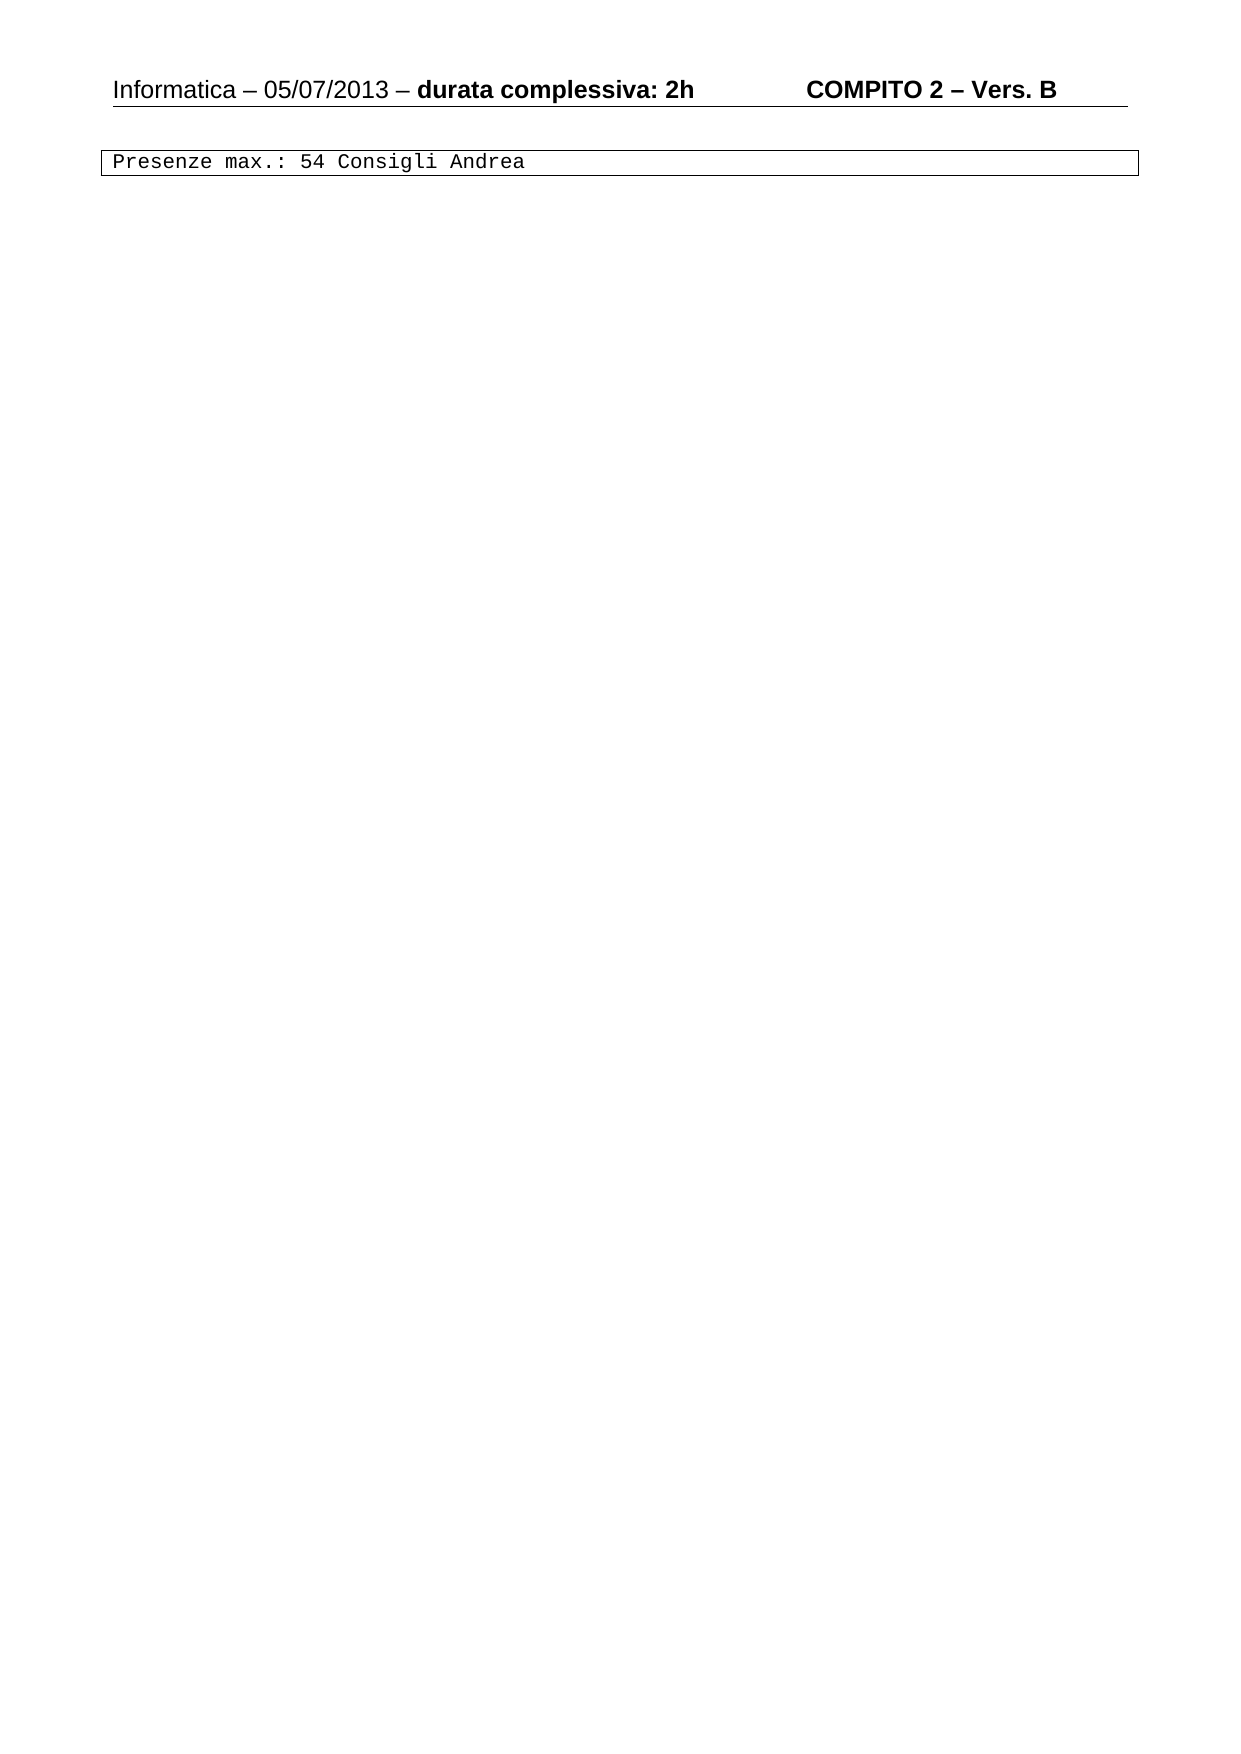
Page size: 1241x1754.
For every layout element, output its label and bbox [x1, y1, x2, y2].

table_cell [102, 151, 1138, 175]
